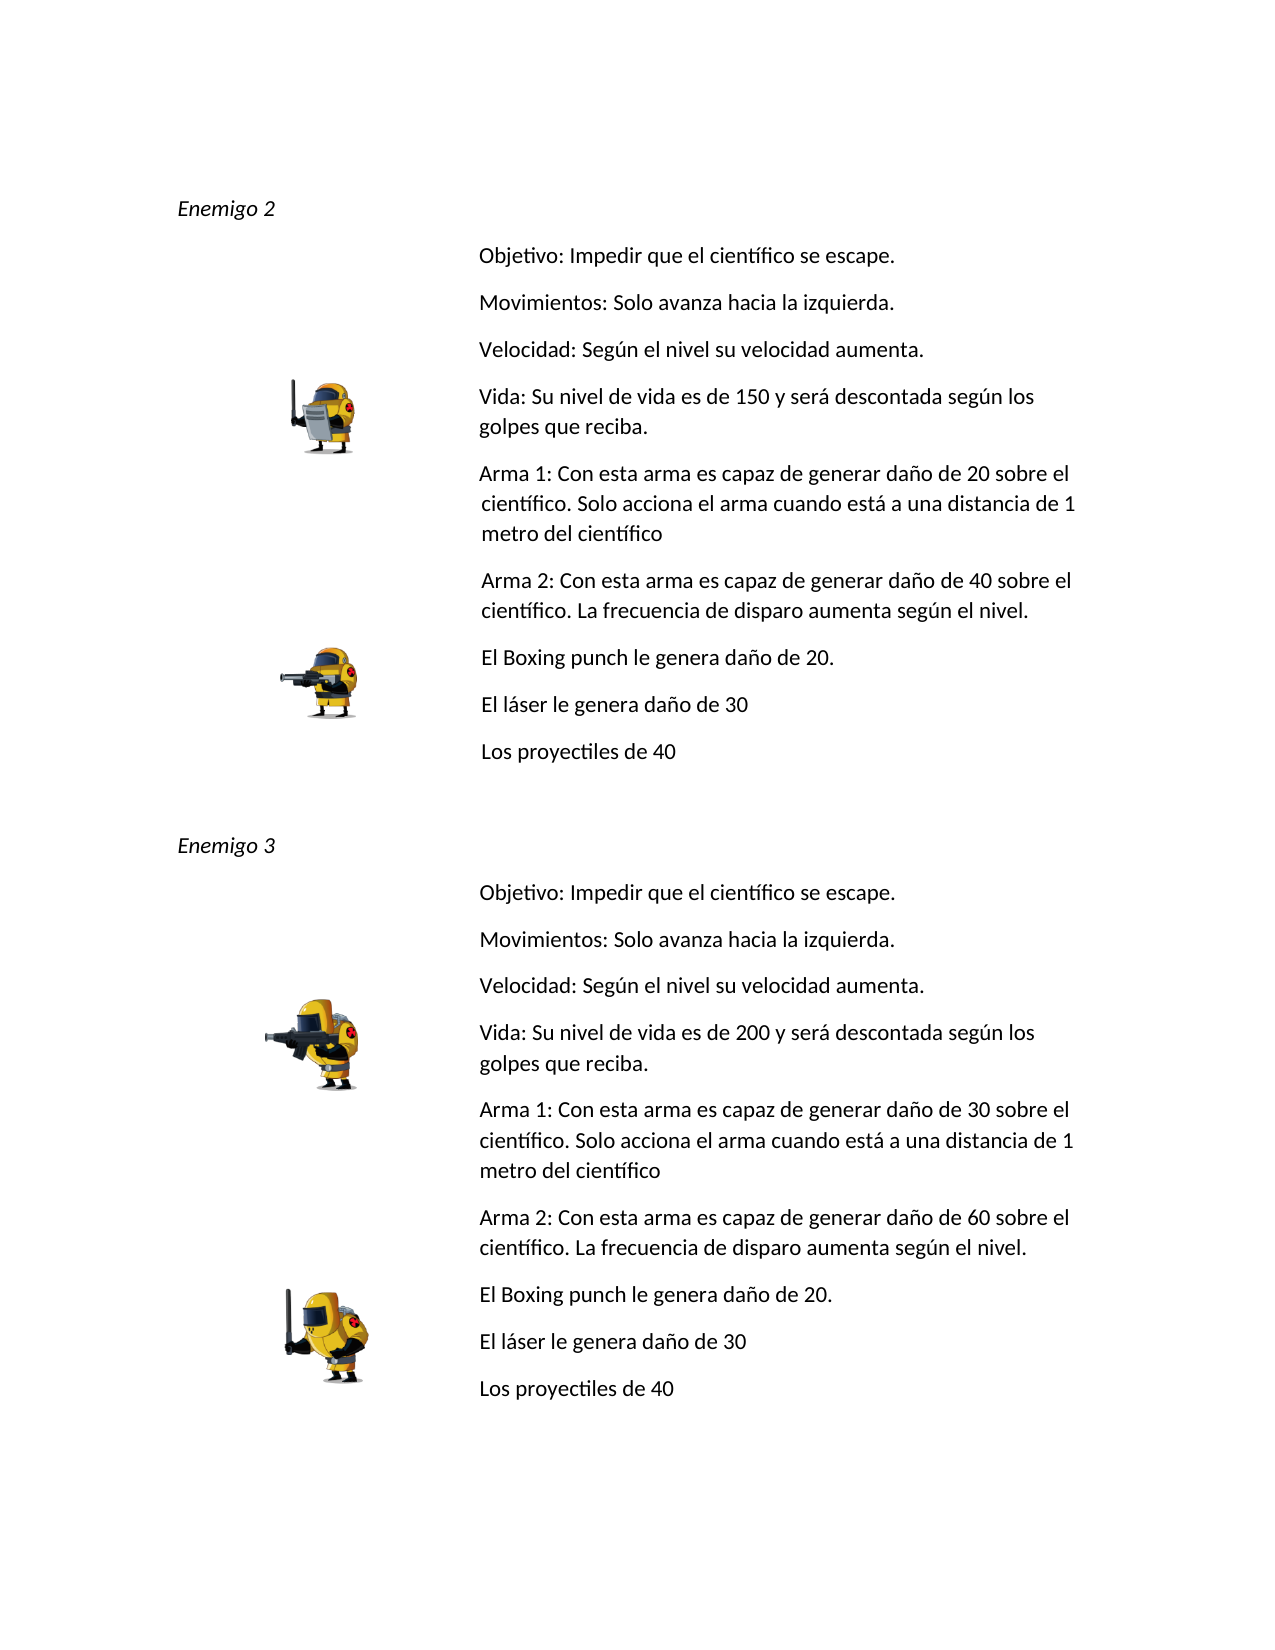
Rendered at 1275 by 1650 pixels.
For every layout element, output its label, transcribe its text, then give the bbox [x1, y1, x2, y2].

text Vida: Su nivel de vida es de 200 y será descontada según los golpes que reciba. [461, 1018, 1098, 1077]
text El Boxing punch le genera daño de 20. [463, 643, 1098, 671]
text Arma 1: Con esta arma es capaz de generar daño de 20 sobre el científico. Solo acciona el arma cuando está a una distancia de 1 metro del científico [461, 459, 1098, 547]
text Objetivo: Impedir que el científico se escape. [461, 241, 1098, 269]
text Objetivo: Impedir que el científico se escape. [177, 878, 1098, 906]
text Vida: Su nivel de vida es de 150 y será descontada según los golpes que reciba. [461, 382, 1098, 440]
text El láser le genera daño de 30 [461, 1327, 1098, 1355]
text El Boxing punch le genera daño de 20. [461, 1280, 1098, 1308]
text Enemigo 2 [177, 194, 1098, 222]
text Enemigo 3 [177, 831, 1098, 859]
text Los proyectiles de 40 [461, 1374, 1098, 1402]
text Velocidad: Según el nivel su velocidad aumenta. [461, 972, 1098, 999]
text Arma 2: Con esta arma es capaz de generar daño de 60 sobre el científico. La frecuencia de disparo aumenta según el nivel. [461, 1203, 1098, 1261]
picture [177, 879, 461, 1163]
text Velocidad: Según el nivel su velocidad aumenta. [461, 335, 1098, 363]
text Movimientos: Solo avanza hacia la izquierda. [461, 288, 1098, 316]
picture [177, 1174, 461, 1458]
picture [176, 240, 463, 789]
text Arma 1: Con esta arma es capaz de generar daño de 30 sobre el científico. Solo acciona el arma cuando está a una distancia de 1 metro del científico [177, 1096, 1098, 1184]
text Movimientos: Solo avanza hacia la izquierda. [461, 925, 1098, 953]
text Los proyectiles de 40 [463, 737, 1098, 765]
text El láser le genera daño de 30 [463, 690, 1098, 718]
text Arma 2: Con esta arma es capaz de generar daño de 40 sobre el científico. La frecuencia de disparo aumenta según el nivel. [463, 566, 1098, 624]
